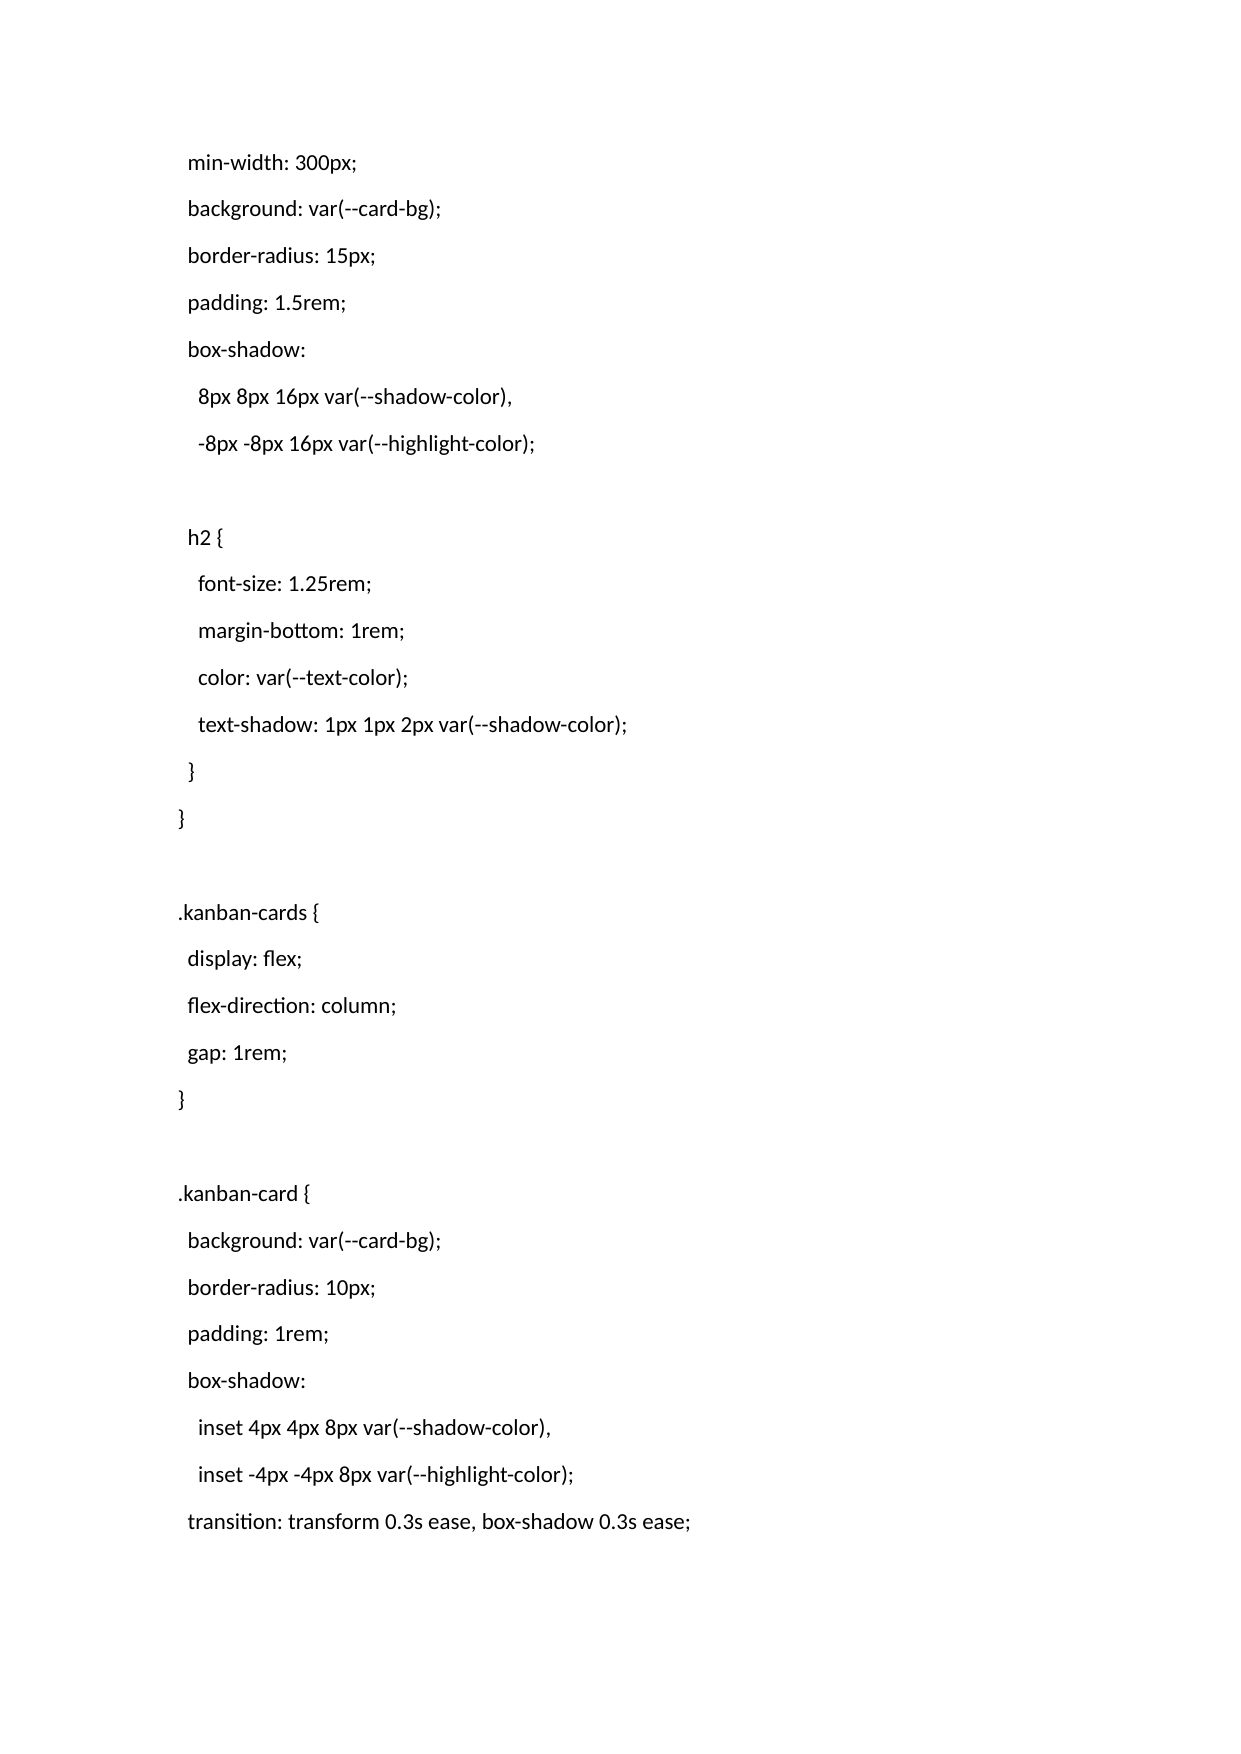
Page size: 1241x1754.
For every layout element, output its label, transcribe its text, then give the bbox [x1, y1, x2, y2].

text .kanban-cards { [177, 898, 1063, 926]
text gap: 1rem; [177, 1038, 1063, 1066]
text border-radius: 15px; [177, 241, 1063, 269]
text } [177, 804, 1063, 832]
text padding: 1rem; [177, 1319, 1063, 1347]
text } [177, 757, 1063, 785]
text margin-bottom: 1rem; [177, 616, 1063, 644]
text min-width: 300px; [177, 148, 1063, 176]
text inset 4px 4px 8px var(--shadow-color), [177, 1413, 1063, 1441]
text padding: 1.5rem; [177, 288, 1063, 316]
text background: var(--card-bg); [177, 194, 1063, 222]
text box-shadow: [177, 1366, 1063, 1394]
text font-size: 1.25rem; [177, 569, 1063, 597]
text background: var(--card-bg); [177, 1226, 1063, 1254]
text 8px 8px 16px var(--shadow-color), [177, 382, 1063, 410]
text text-shadow: 1px 1px 2px var(--shadow-color); [177, 710, 1063, 738]
text border-radius: 10px; [177, 1273, 1063, 1301]
text color: var(--text-color); [177, 663, 1063, 691]
text } [177, 1085, 1063, 1113]
text inset -4px -4px 8px var(--highlight-color); [177, 1460, 1063, 1488]
text flex-direction: column; [177, 991, 1063, 1019]
text box-shadow: [177, 335, 1063, 363]
text h2 { [177, 523, 1063, 551]
text .kanban-card { [177, 1179, 1063, 1207]
text display: flex; [177, 944, 1063, 972]
text transition: transform 0.3s ease, box-shadow 0.3s ease; [177, 1507, 1063, 1535]
text -8px -8px 16px var(--highlight-color); [177, 429, 1063, 457]
